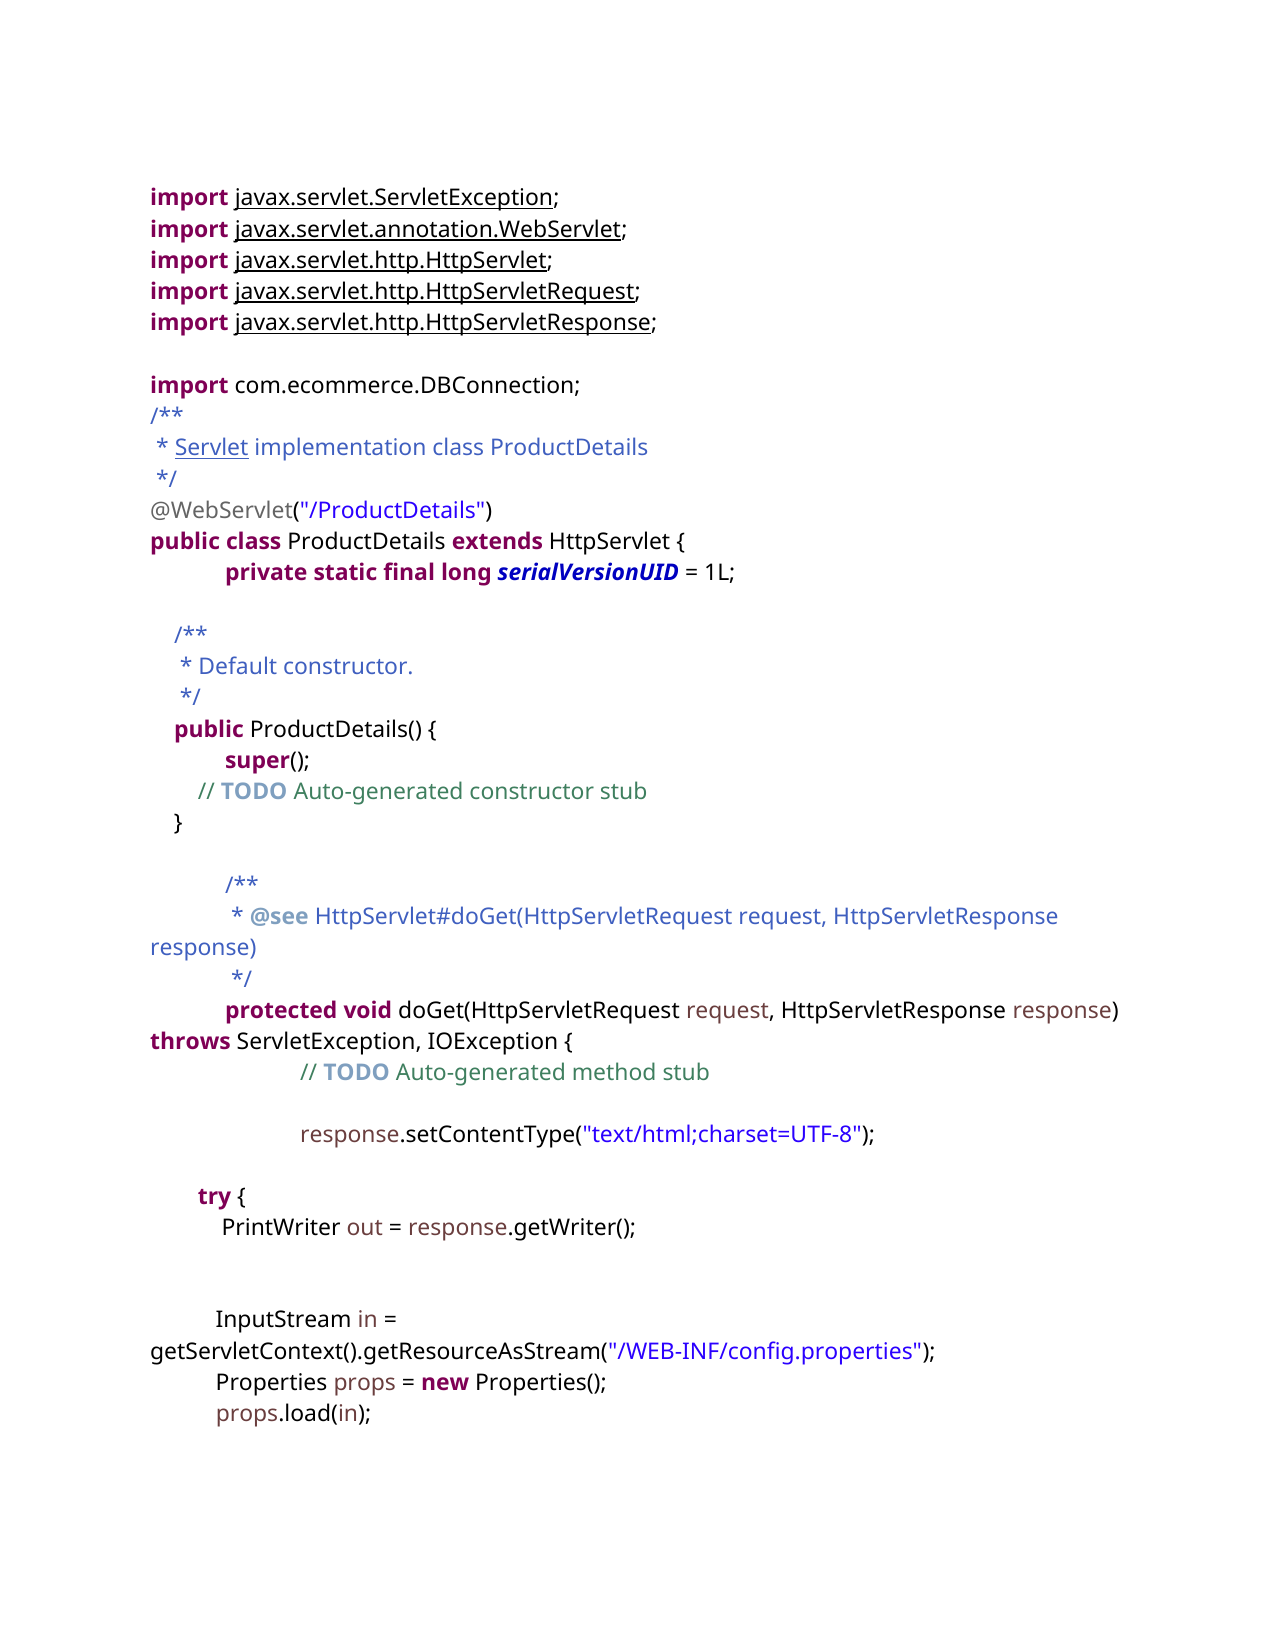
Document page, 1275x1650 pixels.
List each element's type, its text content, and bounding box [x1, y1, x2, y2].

text super(); [150, 744, 1125, 775]
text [150, 275, 1125, 306]
text public ProductDetails() { [150, 712, 1125, 744]
text Properties props = new Properties(); [150, 1366, 1125, 1397]
text @WebServlet("/ProductDetails") [150, 494, 1125, 525]
text props.load(in); [150, 1397, 1125, 1428]
text */ [150, 462, 1125, 494]
text */ [150, 962, 1125, 994]
text /** [150, 869, 1125, 900]
text import com.ecommerce.DBConnection; [150, 369, 1125, 400]
text */ [150, 681, 1125, 712]
text // TODO Auto-generated method stub [150, 1056, 1125, 1087]
text private static final long serialVersionUID = 1L; [150, 556, 1125, 587]
text import javax.servlet.http.HttpServlet; [150, 244, 1125, 275]
text * Default constructor. [150, 650, 1125, 681]
text try { [150, 1180, 1125, 1211]
text // TODO Auto-generated constructor stub [150, 775, 1125, 806]
text import javax.servlet.http.HttpServletResponse; [150, 306, 1125, 337]
text /** [150, 400, 1125, 431]
text * @see HttpServlet#doGet(HttpServletRequest request, HttpServletResponse response) [150, 900, 1125, 962]
text PrintWriter out = response.getWriter(); [150, 1211, 1125, 1242]
text import javax.servlet.ServletException; [150, 181, 1125, 212]
text * Servlet implementation class ProductDetails [150, 431, 1125, 462]
text response.setContentType("text/html;charset=UTF-8"); [150, 1118, 1125, 1149]
text public class ProductDetails extends HttpServlet { [150, 525, 1125, 556]
text protected void doGet(HttpServletRequest request, HttpServletResponse response) throws ServletException, IOException { [150, 994, 1125, 1056]
text /** [150, 619, 1125, 650]
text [150, 212, 1125, 244]
text } [150, 806, 1125, 837]
text InputStream in = getServletContext().getResourceAsStream("/WEB-INF/config.properties"); [150, 1303, 1125, 1366]
